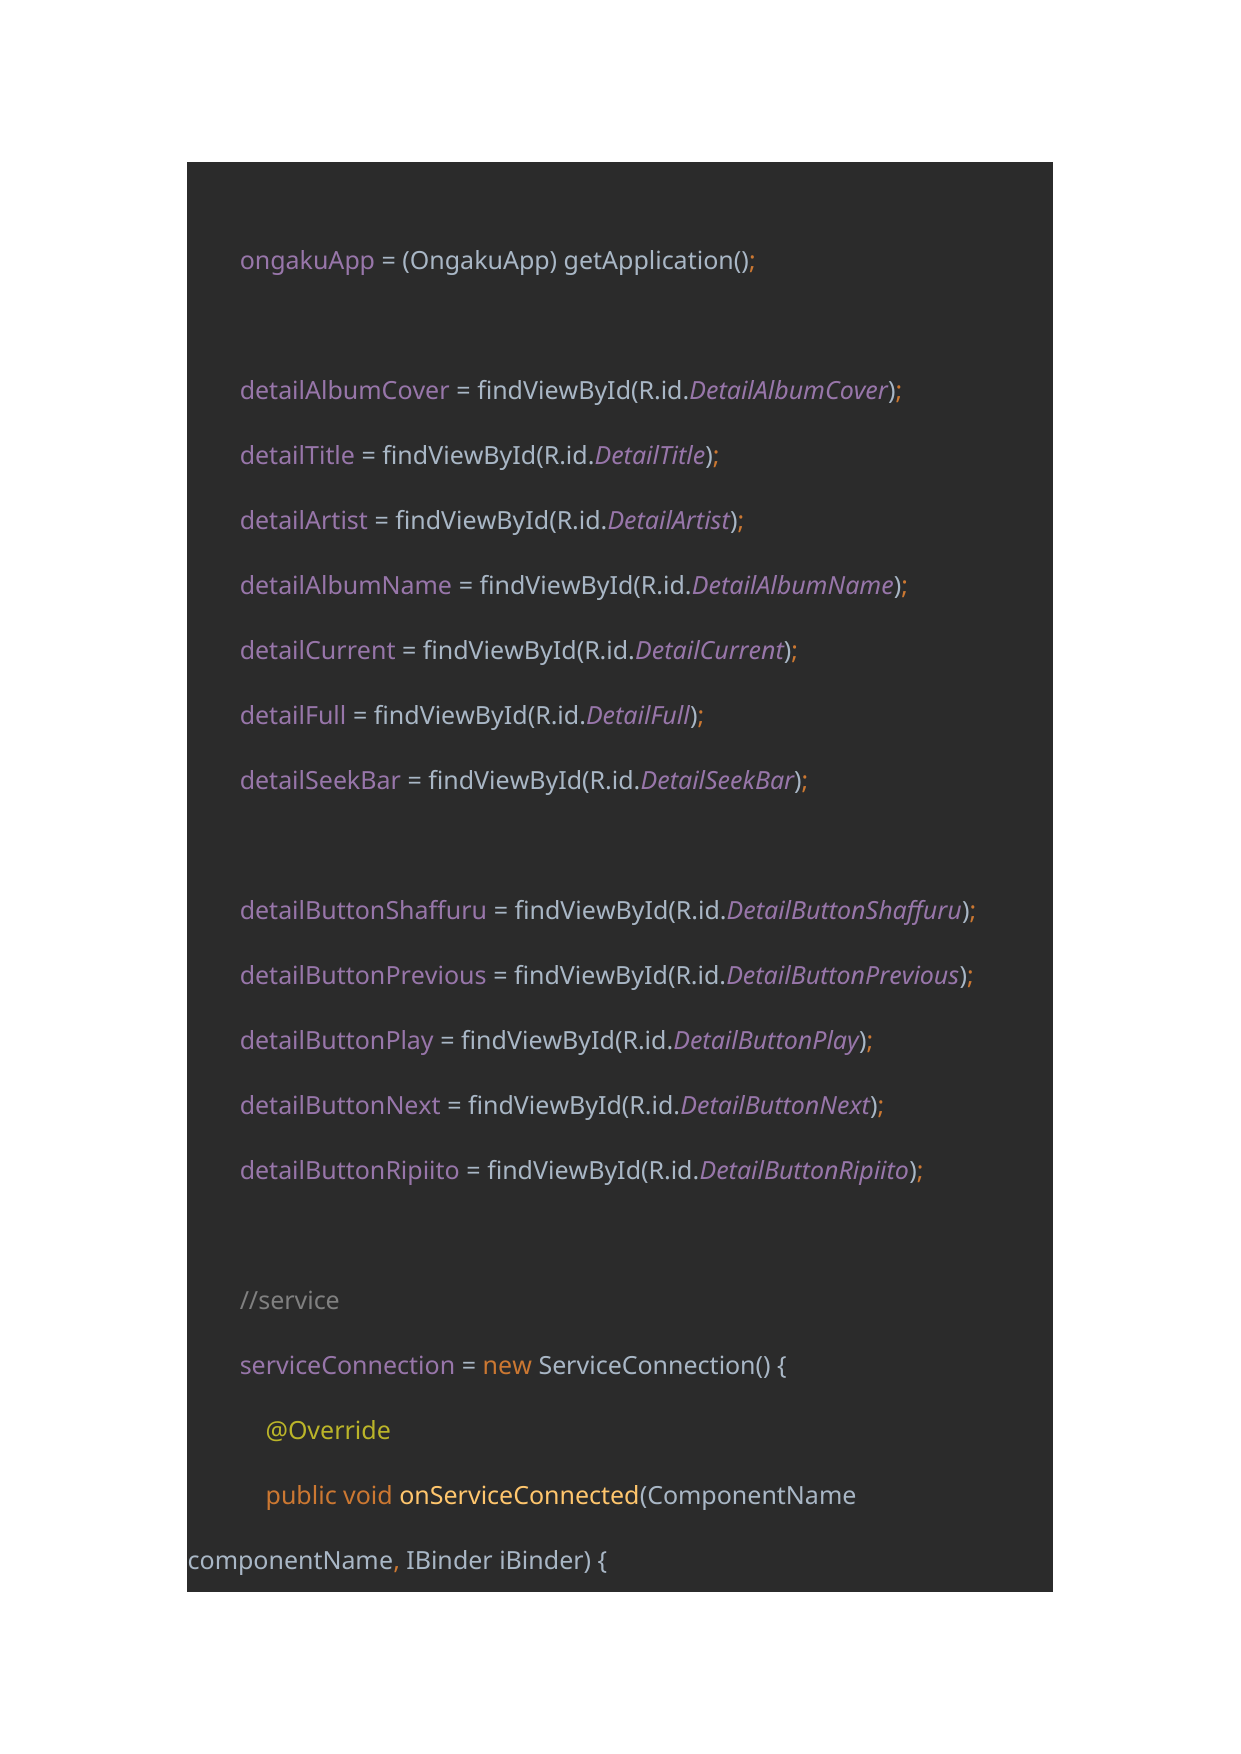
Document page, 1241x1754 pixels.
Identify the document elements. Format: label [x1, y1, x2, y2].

text [187, 162, 1053, 1592]
